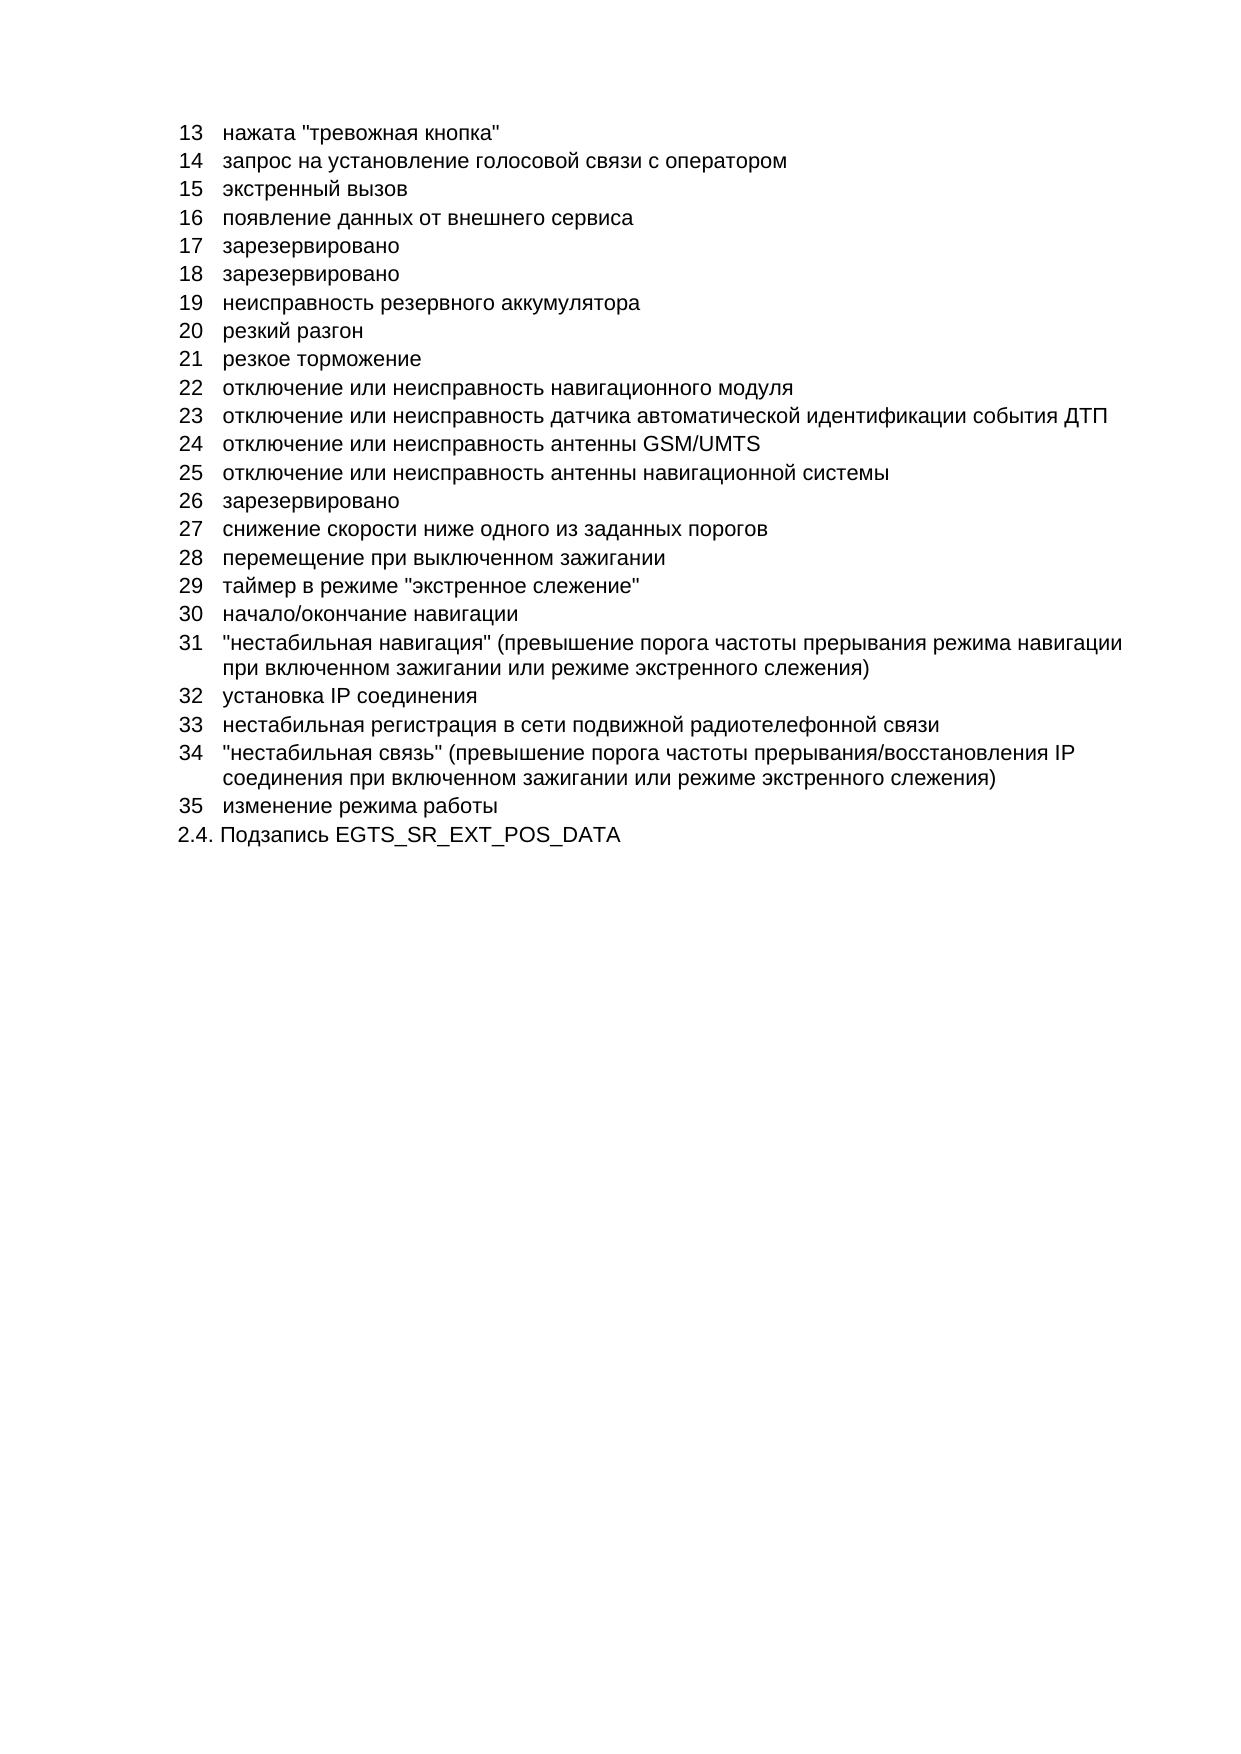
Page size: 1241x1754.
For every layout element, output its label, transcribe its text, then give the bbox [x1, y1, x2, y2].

table_cell нестабильная регистрация в сети подвижной радиотелефонной связи [221, 710, 1152, 738]
table_cell отключение или неисправность антенны GSM/UMTS [221, 430, 1152, 458]
table_cell 25 [177, 458, 221, 486]
table_cell 29 [177, 571, 221, 600]
table_cell зарезервировано [221, 260, 1152, 288]
table_cell 31 [177, 628, 221, 682]
table_cell 35 [177, 792, 221, 820]
table_cell перемещение при выключенном зажигании [221, 543, 1152, 571]
table_cell 32 [177, 682, 221, 710]
table_cell 23 [177, 401, 221, 430]
table_cell отключение или неисправность антенны навигационной системы [221, 458, 1152, 486]
table_cell снижение скорости ниже одного из заданных порогов [221, 515, 1152, 543]
table_cell 16 [177, 203, 221, 231]
table_cell зарезервировано [221, 231, 1152, 260]
table_cell 30 [177, 600, 221, 628]
table_cell начало/окончание навигации [221, 600, 1152, 628]
table_cell 13 [177, 118, 221, 146]
text 2.4. Подзапись EGTS_SR_EXT_POS_DATA [177, 820, 1152, 847]
table_cell 24 [177, 430, 221, 458]
table_cell экстренный вызов [221, 175, 1152, 203]
table_cell таймер в режиме "экстренное слежение" [221, 571, 1152, 600]
table_cell 15 [177, 175, 221, 203]
table_cell установка IP соединения [221, 682, 1152, 710]
table_cell зарезервировано [221, 486, 1152, 515]
table_cell "нестабильная навигация" (превышение порога частоты прерывания режима навигации при включенном зажигании или режиме экстренного слежения) [221, 628, 1152, 682]
table_cell 17 [177, 231, 221, 260]
table_cell неисправность резервного аккумулятора [221, 288, 1152, 316]
table_cell 27 [177, 515, 221, 543]
table_cell 18 [177, 260, 221, 288]
table_cell "нестабильная связь" (превышение порога частоты прерывания/восстановления IP соединения при включенном зажигании или режиме экстренного слежения) [221, 738, 1152, 792]
table_cell 14 [177, 146, 221, 175]
table_cell отключение или неисправность навигационного модуля [221, 373, 1152, 401]
table_cell появление данных от внешнего сервиса [221, 203, 1152, 231]
table_cell 34 [177, 738, 221, 792]
table_cell изменение режима работы [221, 792, 1152, 820]
table_cell резкое торможение [221, 345, 1152, 373]
table_cell 21 [177, 345, 221, 373]
table_cell запрос на установление голосовой связи с оператором [221, 146, 1152, 175]
table_cell 33 [177, 710, 221, 738]
table_cell 22 [177, 373, 221, 401]
table_cell резкий разгон [221, 316, 1152, 345]
table_cell 26 [177, 486, 221, 515]
table_cell 28 [177, 543, 221, 571]
table_cell нажата "тревожная кнопка" [221, 118, 1152, 146]
table_cell 20 [177, 316, 221, 345]
table_cell отключение или неисправность датчика автоматической идентификации события ДТП [221, 401, 1152, 430]
table_cell 19 [177, 288, 221, 316]
